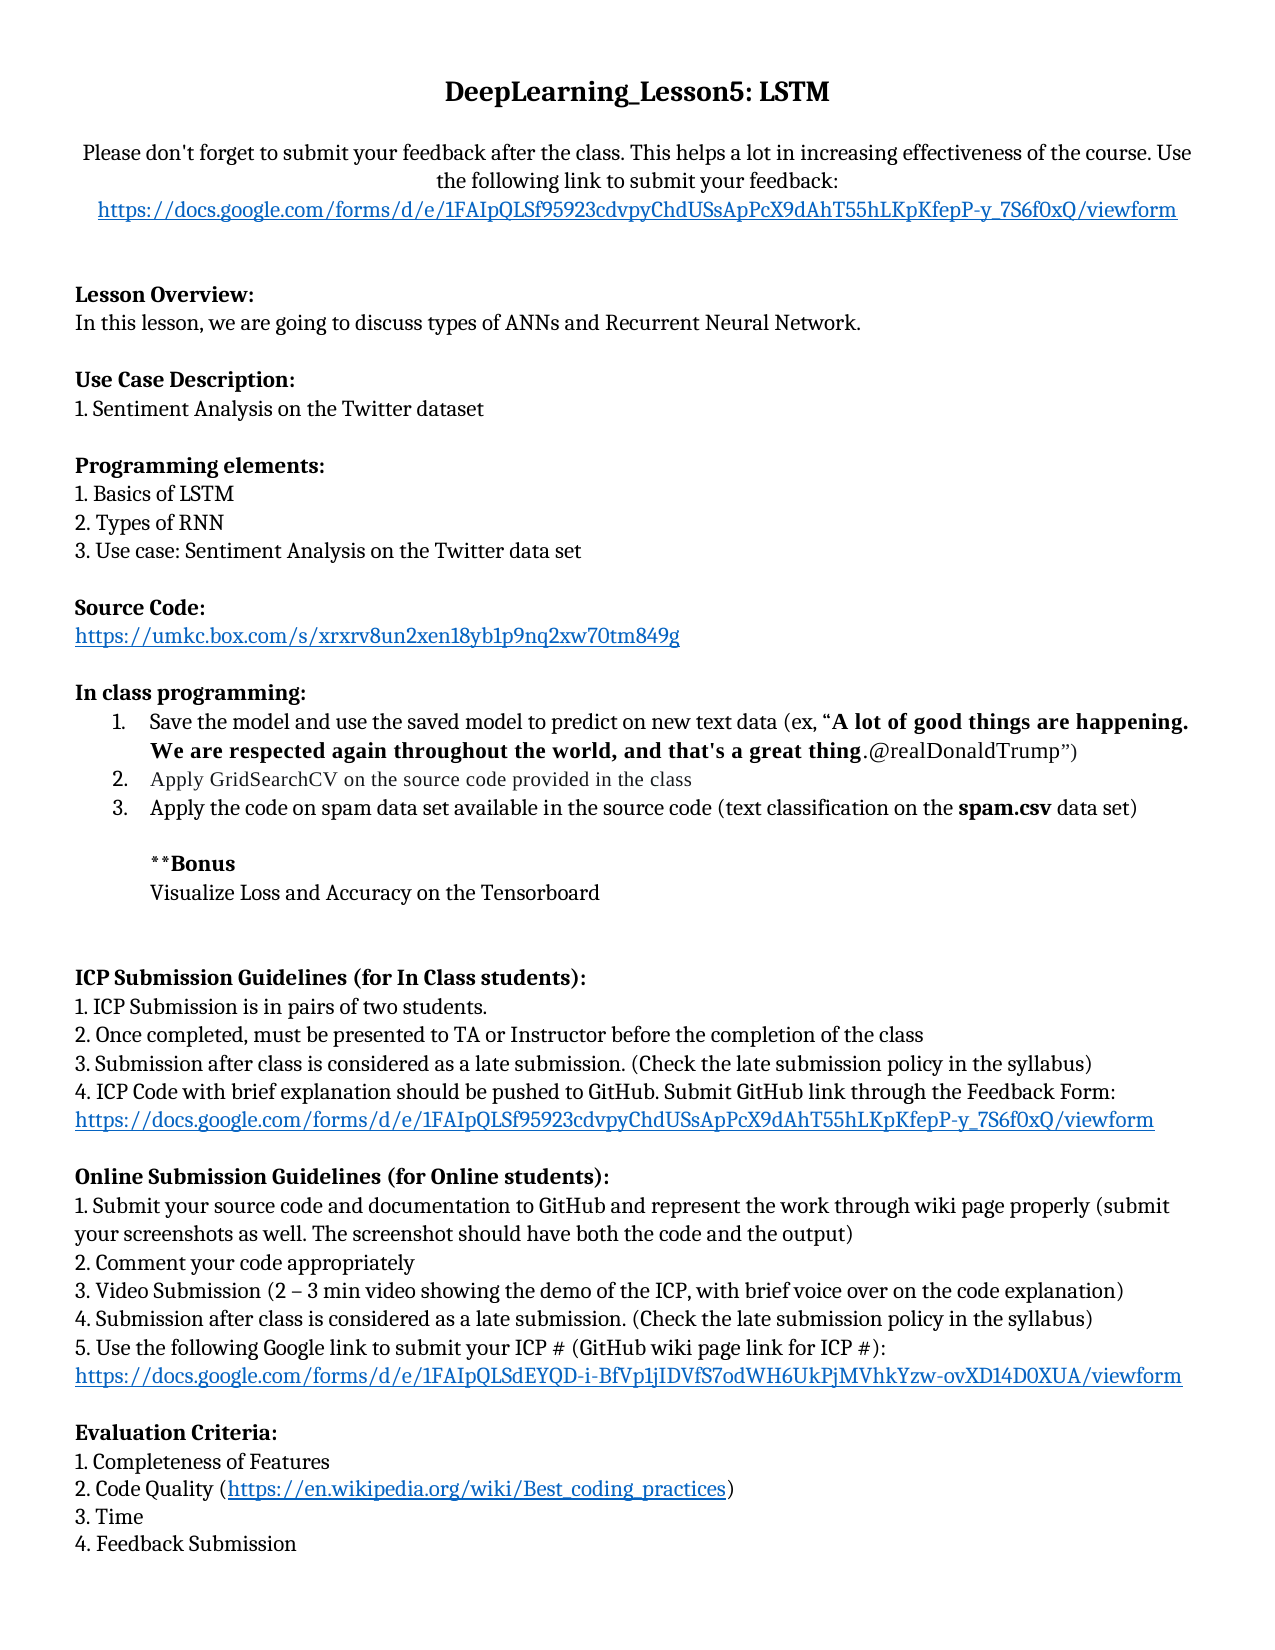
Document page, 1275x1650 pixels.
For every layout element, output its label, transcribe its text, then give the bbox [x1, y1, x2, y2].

text 1. ICP Submission is in pairs of two students. [75, 993, 1200, 1020]
text 1. Basics of LSTM [75, 481, 1200, 507]
text 3. Video Submission (2 – 3 min video showing the demo of the ICP, with brief voice over on the code explanation) [75, 1278, 1200, 1304]
text 1. Completeness of Features [75, 1448, 1200, 1475]
text In class programming: [75, 680, 1200, 706]
text 2. Types of RNN [75, 509, 1200, 536]
list Apply the code on spam data set available in the source code (text classification on the spam.csv data set) [112, 794, 1200, 821]
text Evaluation Criteria: [75, 1420, 1200, 1446]
text 4. Feedback Submission [75, 1531, 1200, 1558]
text In this lesson, we are going to discuss types of ANNs and Recurrent Neural Network. [75, 310, 1200, 337]
text 2. Once completed, must be presented to TA or Instructor before the completion of the class [75, 1022, 1200, 1048]
list Apply GridSearchCV on the source code provided in the class [112, 766, 1200, 792]
text https://umkc.box.com/s/xrxrv8un2xen18yb1p9nq2xw70tm849g [75, 623, 1200, 649]
list **Bonus [150, 851, 1200, 878]
text 3. Use case: Sentiment Analysis on the Twitter data set [75, 538, 1200, 564]
text Programming elements: [75, 452, 1200, 479]
text 1. Submit your source code and documentation to GitHub and represent the work through wiki page properly (submit your screenshots as well. The screenshot should have both the code and the output) [75, 1192, 1200, 1247]
text 4. ICP Code with brief explanation should be pushed to GitHub. Submit GitHub link through the Feedback Form: https://docs.google.com/forms/d/e/1FAIpQLSf95923cdvpyChdUSsApPcX9dAhT55hLKpKfepP-y_7S6f0xQ/viewform [75, 1079, 1200, 1133]
list Save the model and use the saved model to predict on new text data (ex, “A lot of good things are happening. We are respected again throughout the world, and that's a great thing.@realDonaldTrump”) [112, 708, 1200, 764]
text 1. Sentiment Analysis on the Twitter dataset [75, 396, 1200, 422]
list Visualize Loss and Accuracy on the Tensorboard [150, 880, 1200, 906]
text 3. Time [75, 1504, 1200, 1530]
text 3. Submission after class is considered as a late submission. (Check the late submission policy in the syllabus) [75, 1050, 1200, 1077]
text Online Submission Guidelines (for Online students): [75, 1164, 1200, 1190]
text Lesson Overview: [75, 282, 1200, 308]
text Use Case Description: [75, 367, 1200, 393]
text 2. Comment your code appropriately [75, 1249, 1200, 1276]
text 2. Code Quality (https://en.wikipedia.org/wiki/Best_coding_practices) [75, 1476, 1200, 1502]
text DeepLearning_Lesson5: LSTM [75, 75, 1200, 108]
text Source Code: [75, 594, 1200, 621]
text ICP Submission Guidelines (for In Class students): [75, 965, 1200, 991]
text Please don't forget to submit your feedback after the class. This helps a lot in increasing effectiveness of the course. Use the following link to submit your feedback: https://docs.google.com/forms/d/e/1FAIpQLSf95923cdvpyChdUSsApPcX9dAhT55hLKpKfepP-y_7S6f0xQ/viewform [75, 139, 1200, 223]
text 4. Submission after class is considered as a late submission. (Check the late submission policy in the syllabus) [75, 1306, 1200, 1333]
text 5. Use the following Google link to submit your ICP # (GitHub wiki page link for ICP #): https://docs.google.com/forms/d/e/1FAIpQLSdEYQD-i-BfVp1jIDVfS7odWH6UkPjMVhkYzw-ovXD14D0XUA/viewform [75, 1335, 1200, 1389]
